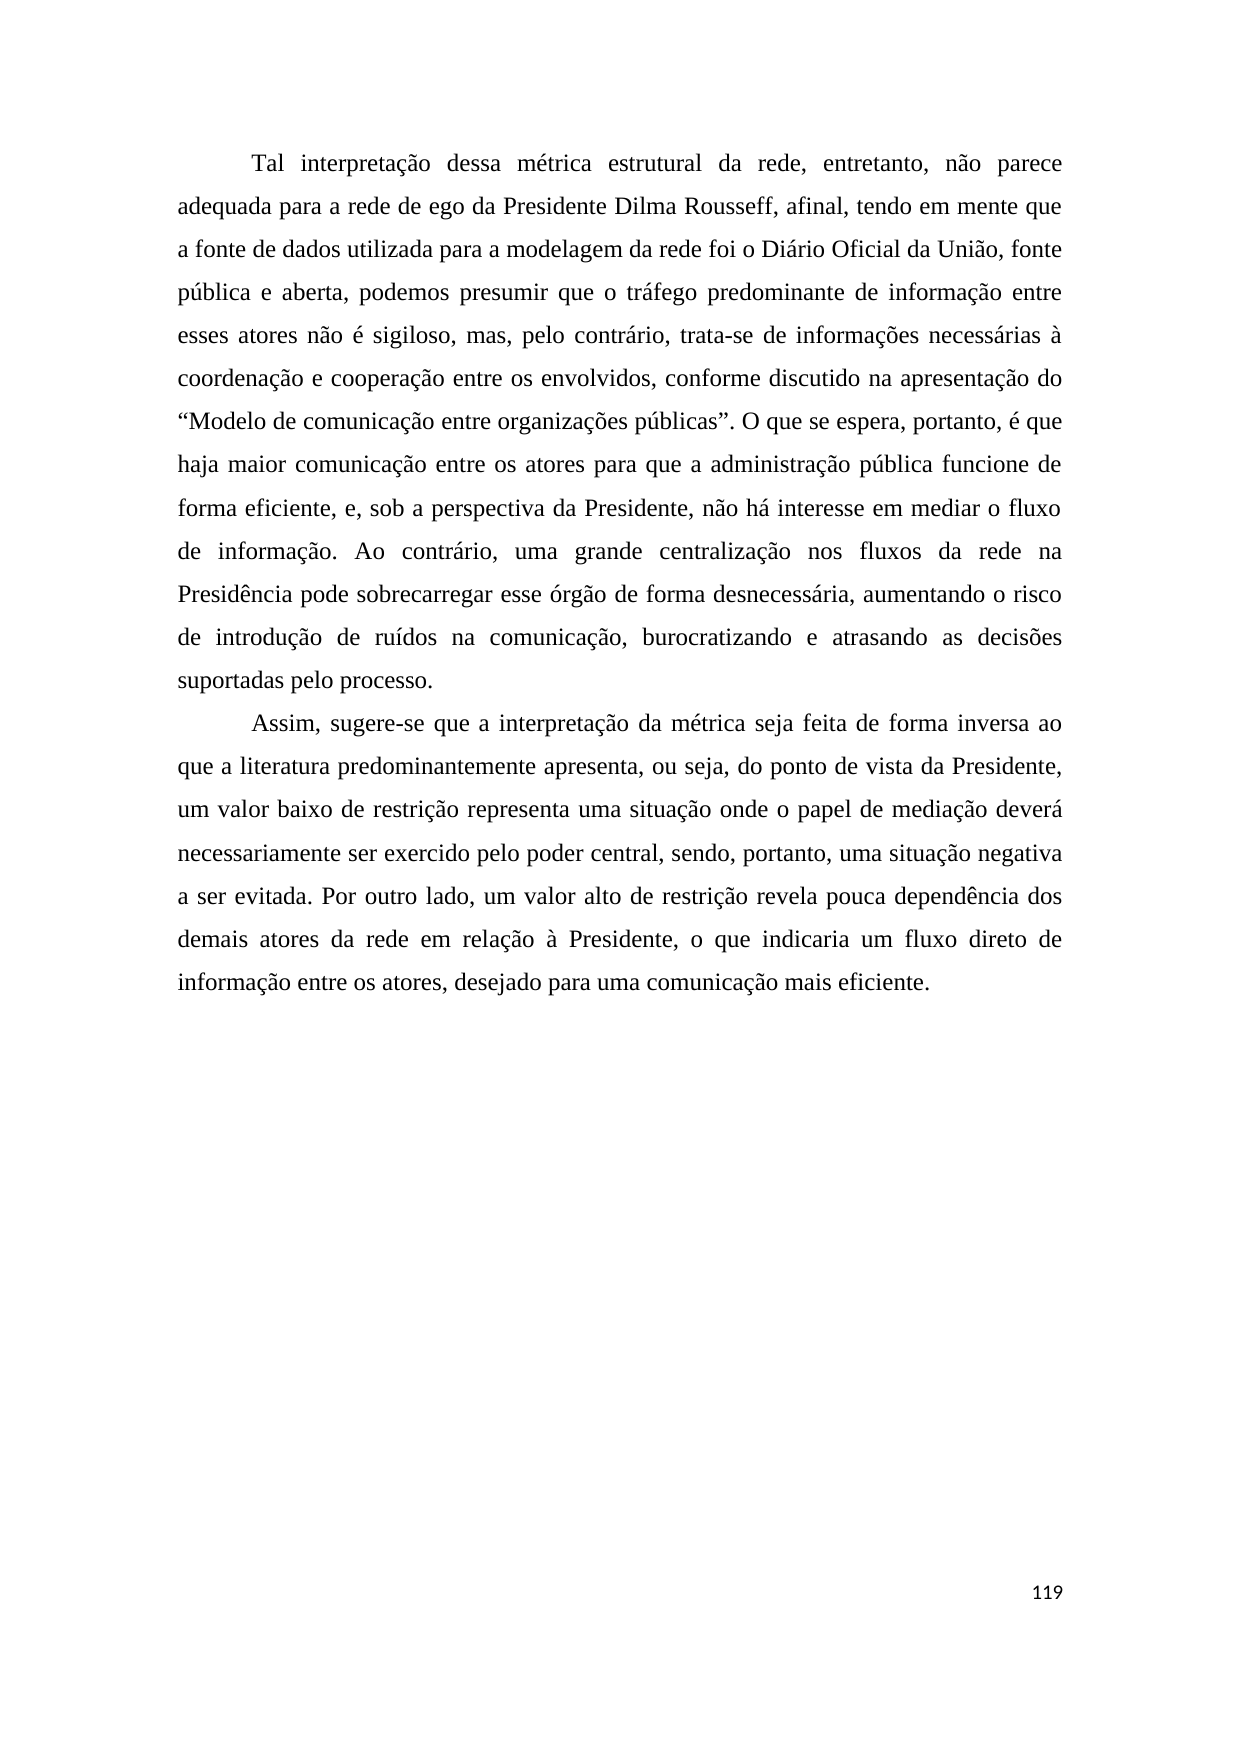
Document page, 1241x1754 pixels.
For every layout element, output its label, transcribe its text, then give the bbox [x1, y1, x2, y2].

text Tal interpretação dessa métrica estrutural da rede, entretanto, não parece adequada para a rede de ego da Presidente Dilma Rousseff, afinal, tendo em mente que a fonte de dados utilizada para a modelagem da rede foi o Diário Oficial da União, fonte pública e aberta, podemos presumir que o tráfego predominante de informação entre esses atores não é sigiloso, mas, pelo contrário, trata-se de informações necessárias à coordenação e cooperação entre os envolvidos, conforme discutido na apresentação do “Modelo de comunicação entre organizações públicas”. O que se espera, portanto, é que haja maior comunicação entre os atores para que a administração pública funcione de forma eficiente, e, sob a perspectiva da Presidente, não há interesse em mediar o fluxo de informação. Ao contrário, uma grande centralização nos fluxos da rede na Presidência pode sobrecarregar esse órgão de forma desnecessária, aumentando o risco de introdução de ruídos na comunicação, burocratizando e atrasando as decisões suportadas pelo processo. [177, 148, 1063, 694]
text Assim, sugere-se que a interpretação da métrica seja feita de forma inversa ao que a literatura predominantemente apresenta, ou seja, do ponto de vista da Presidente, um valor baixo de restrição representa uma situação onde o papel de mediação deverá necessariamente ser exercido pelo poder central, sendo, portanto, uma situação negativa a ser evitada. Por outro lado, um valor alto de restrição revela pouca dependência dos demais atores da rede em relação à Presidente, o que indicaria um fluxo direto de informação entre os atores, desejado para uma comunicação mais eficiente. [177, 708, 1063, 996]
